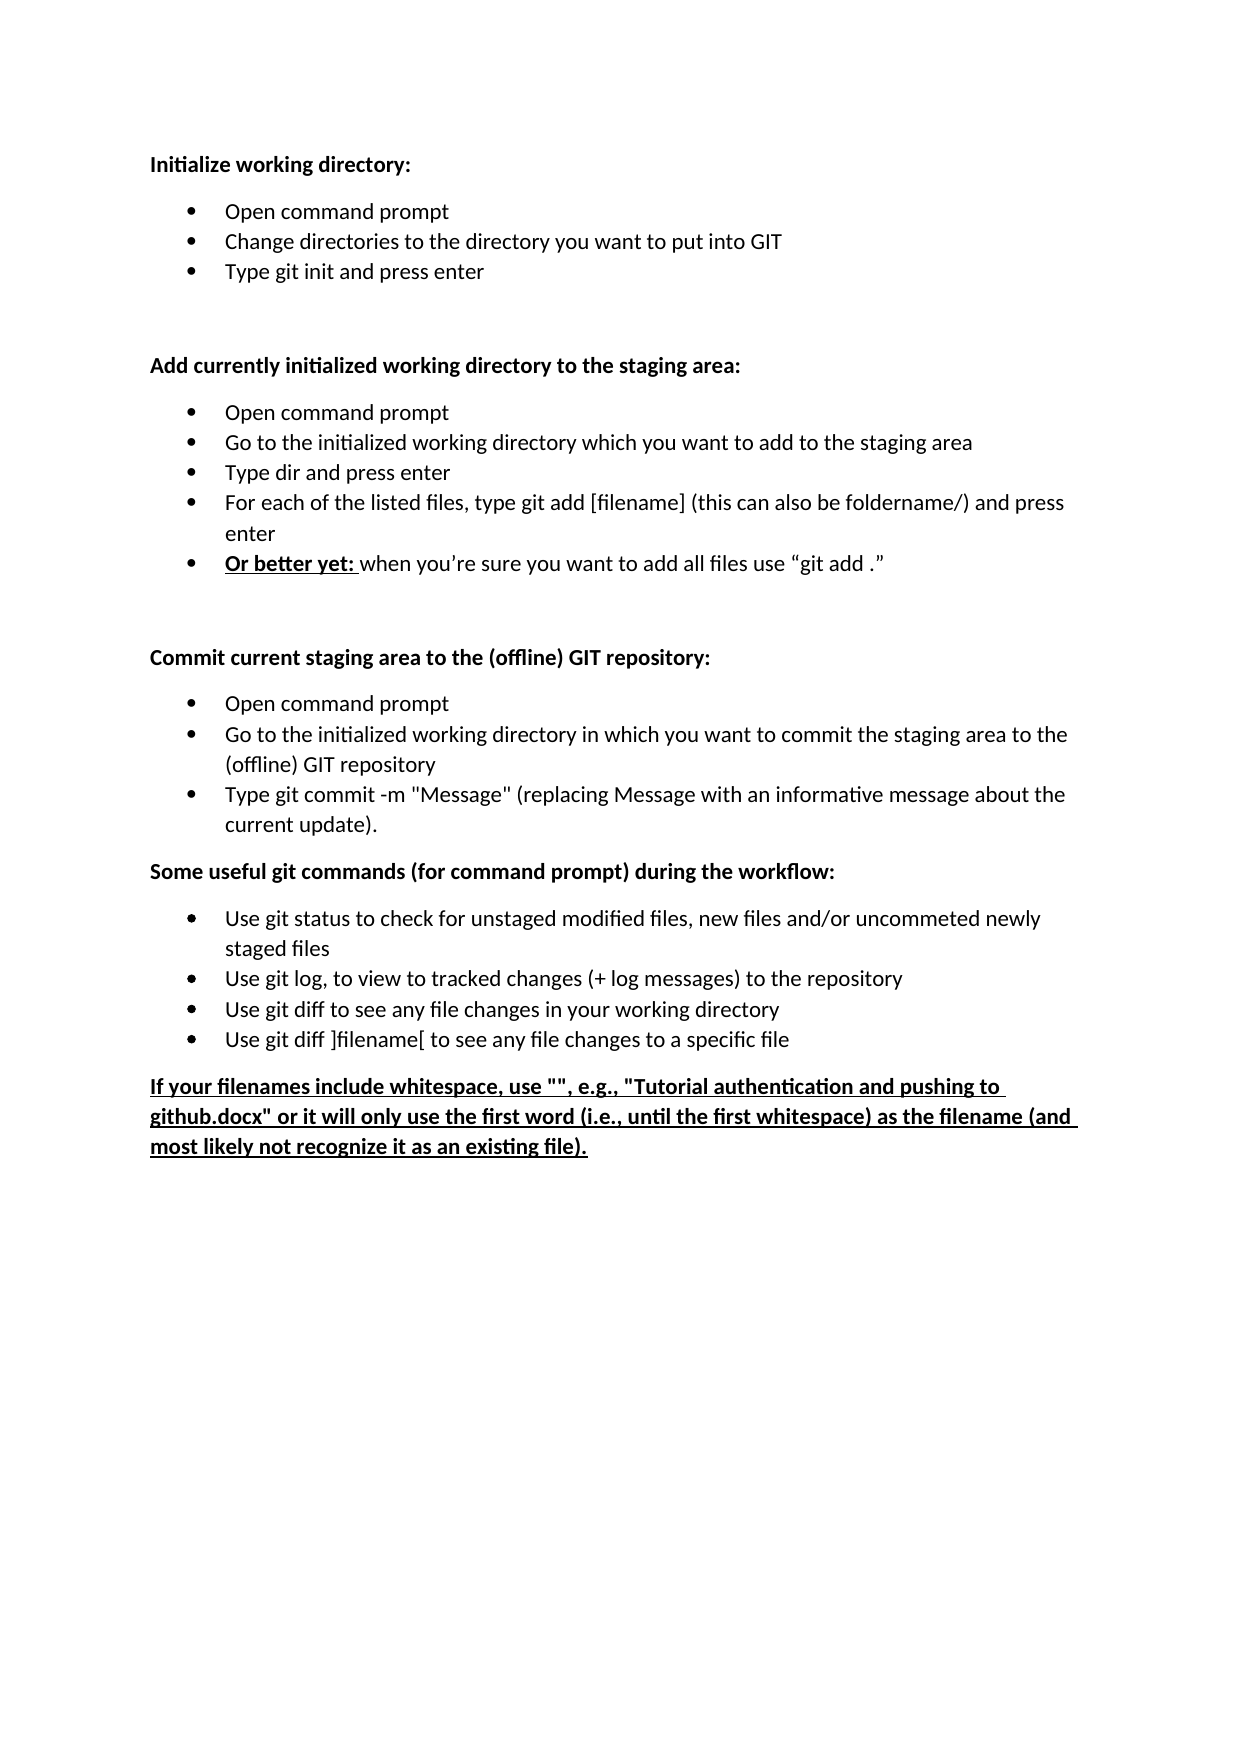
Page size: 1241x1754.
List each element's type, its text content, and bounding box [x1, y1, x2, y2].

list Open command prompt [187, 398, 1090, 426]
list Or better yet: when you’re sure you want to add all files use “git add .” [187, 549, 1090, 577]
list Use git status to check for unstaged modified files, new files and/or uncommeted newly staged files [187, 904, 1090, 962]
text Add currently initialized working directory to the staging area: [150, 351, 1090, 379]
list Type git init and press enter [187, 257, 1090, 285]
list Change directories to the directory you want to put into GIT [187, 227, 1090, 255]
list Use git diff to see any file changes in your working directory [187, 995, 1090, 1023]
text Commit current staging area to the (offline) GIT repository: [150, 643, 1090, 671]
text Initialize working directory: [150, 150, 1090, 178]
list Use git diff ]filename[ to see any file changes to a specific file [187, 1025, 1090, 1053]
list Go to the initialized working directory which you want to add to the staging area [187, 428, 1090, 456]
list Use git log, to view to tracked changes (+ log messages) to the repository [187, 964, 1090, 993]
list Type dir and press enter [187, 458, 1090, 486]
text Some useful git commands (for command prompt) during the workflow: [150, 857, 1090, 885]
list Go to the initialized working directory in which you want to commit the staging area to the (offline) GIT repository [187, 720, 1090, 778]
text If your filenames include whitespace, use "", e.g., "Tutorial authentication and pushing to github.docx" or it will only use the first word (i.e., until the first whitespace) as the filename (and most likely not recognize it as an existing file). [150, 1072, 1090, 1160]
list Type git commit -m "Message" (replacing Message with an informative message about the current update). [187, 780, 1090, 838]
list Open command prompt [187, 197, 1090, 225]
list For each of the listed files, type git add [filename] (this can also be foldername/) and press enter [187, 488, 1090, 547]
list Open command prompt [187, 689, 1090, 718]
